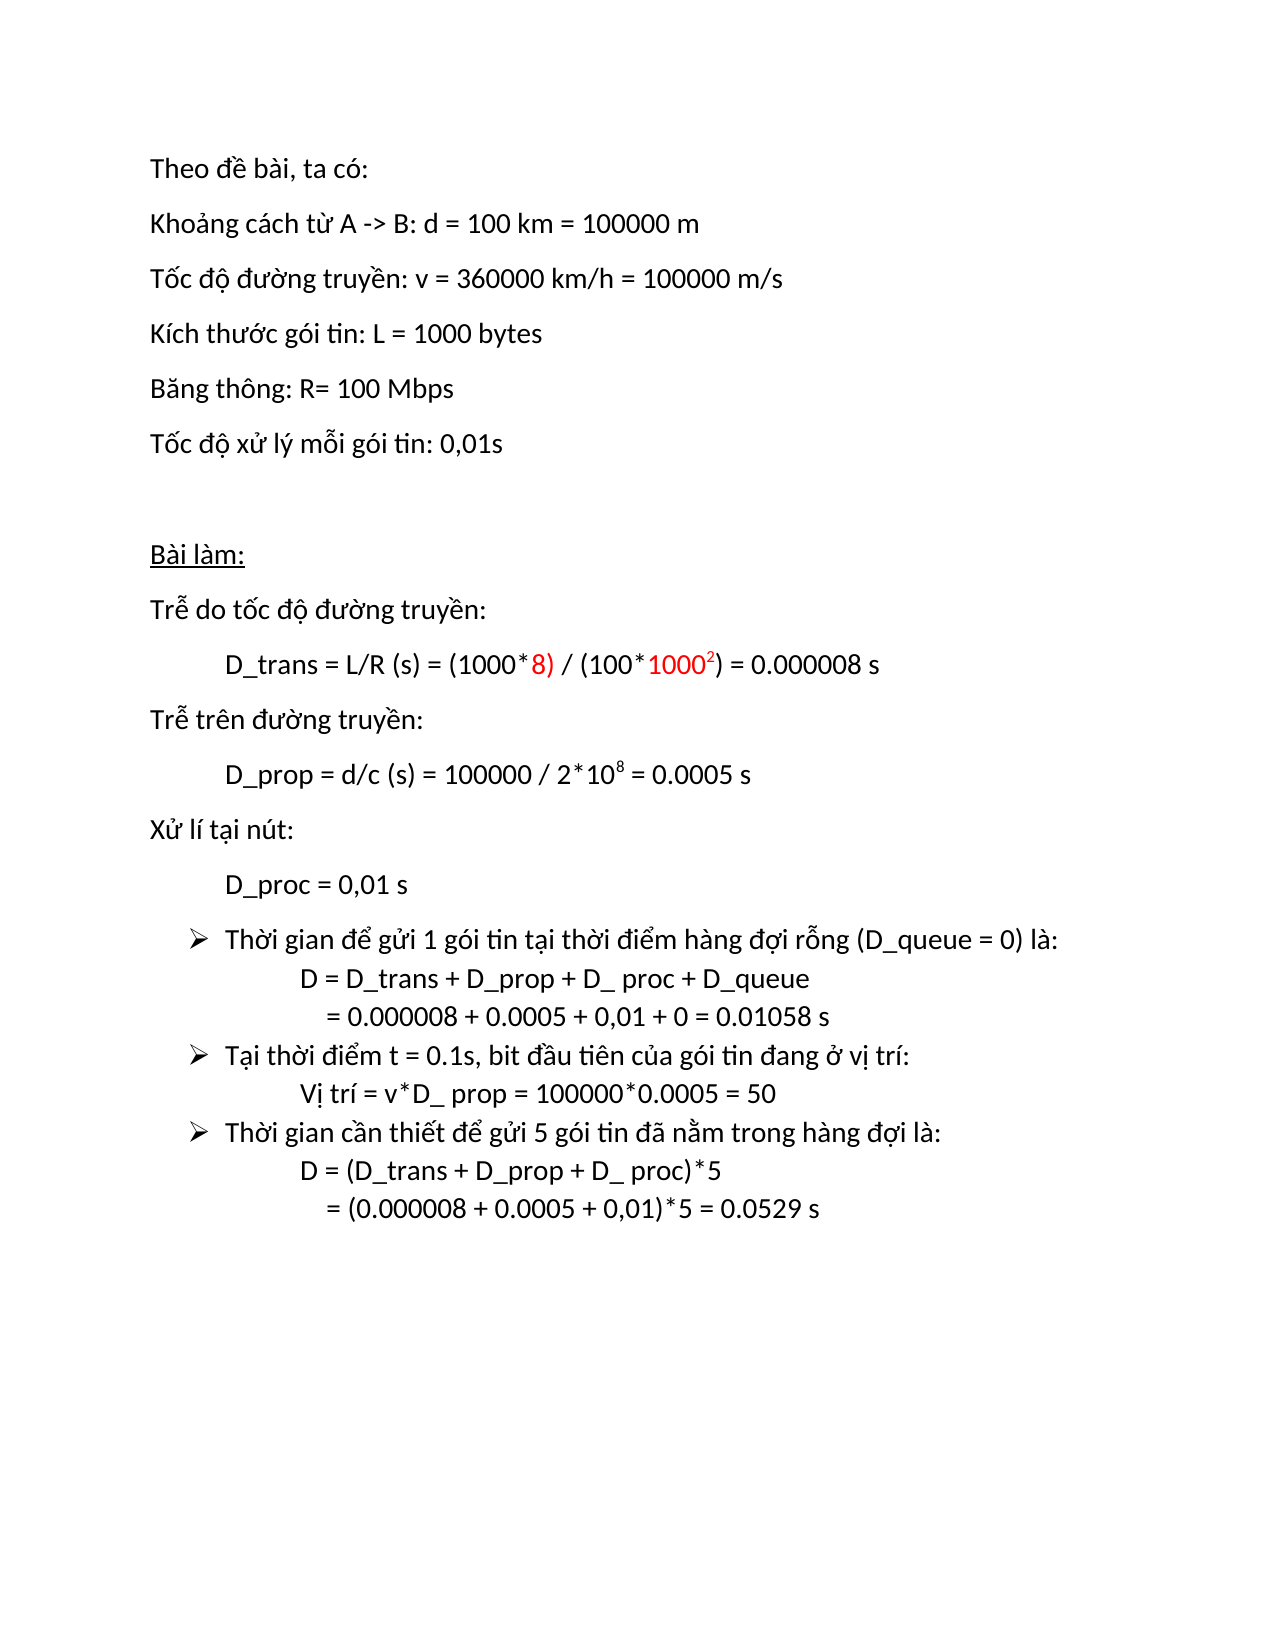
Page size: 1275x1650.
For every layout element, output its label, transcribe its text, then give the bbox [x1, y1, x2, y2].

text Trễ do tốc độ đường truyền: [150, 591, 1125, 626]
list D = D_trans + D_prop + D_ proc + D_queue [300, 960, 1125, 996]
text D_proc = 0,01 s [150, 866, 1125, 902]
list Tại thời điểm t = 0.1s, bit đầu tiên của gói tin đang ở vị trí: [187, 1037, 1125, 1072]
list Thời gian để gửi 1 gói tin tại thời điểm hàng đợi rỗng (D_queue = 0) là: [187, 921, 1125, 957]
list Thời gian cần thiết để gửi 5 gói tin đã nằm trong hàng đợi là: [187, 1114, 1125, 1149]
text Bài làm: [150, 536, 1125, 571]
text Khoảng cách từ A -> B: d = 100 km = 100000 m [150, 205, 1125, 241]
text D_trans = L/R (s) = (1000*8) / (100*10002) = 0.000008 s [150, 646, 1125, 682]
list D = (D_trans + D_prop + D_ proc)*5 [300, 1152, 1125, 1188]
text Xử lí tại nút: [150, 811, 1125, 847]
text Trễ trên đường truyền: [150, 701, 1125, 737]
text D_prop = d/c (s) = 100000 / 2*108 = 0.0005 s [150, 756, 1125, 792]
text Kích thước gói tin: L = 1000 bytes [150, 315, 1125, 351]
list = (0.000008 + 0.0005 + 0,01)*5 = 0.0529 s [300, 1191, 1125, 1226]
text Tốc độ đường truyền: v = 360000 km/h = 100000 m/s [150, 260, 1125, 296]
text Băng thông: R= 100 Mbps [150, 370, 1125, 406]
text Theo đề bài, ta có: [150, 150, 1125, 186]
text Tốc độ xử lý mỗi gói tin: 0,01s [150, 426, 1125, 461]
list = 0.000008 + 0.0005 + 0,01 + 0 = 0.01058 s [300, 998, 1125, 1034]
list Vị trí = v*D_ prop = 100000*0.0005 = 50 [225, 1075, 1125, 1111]
